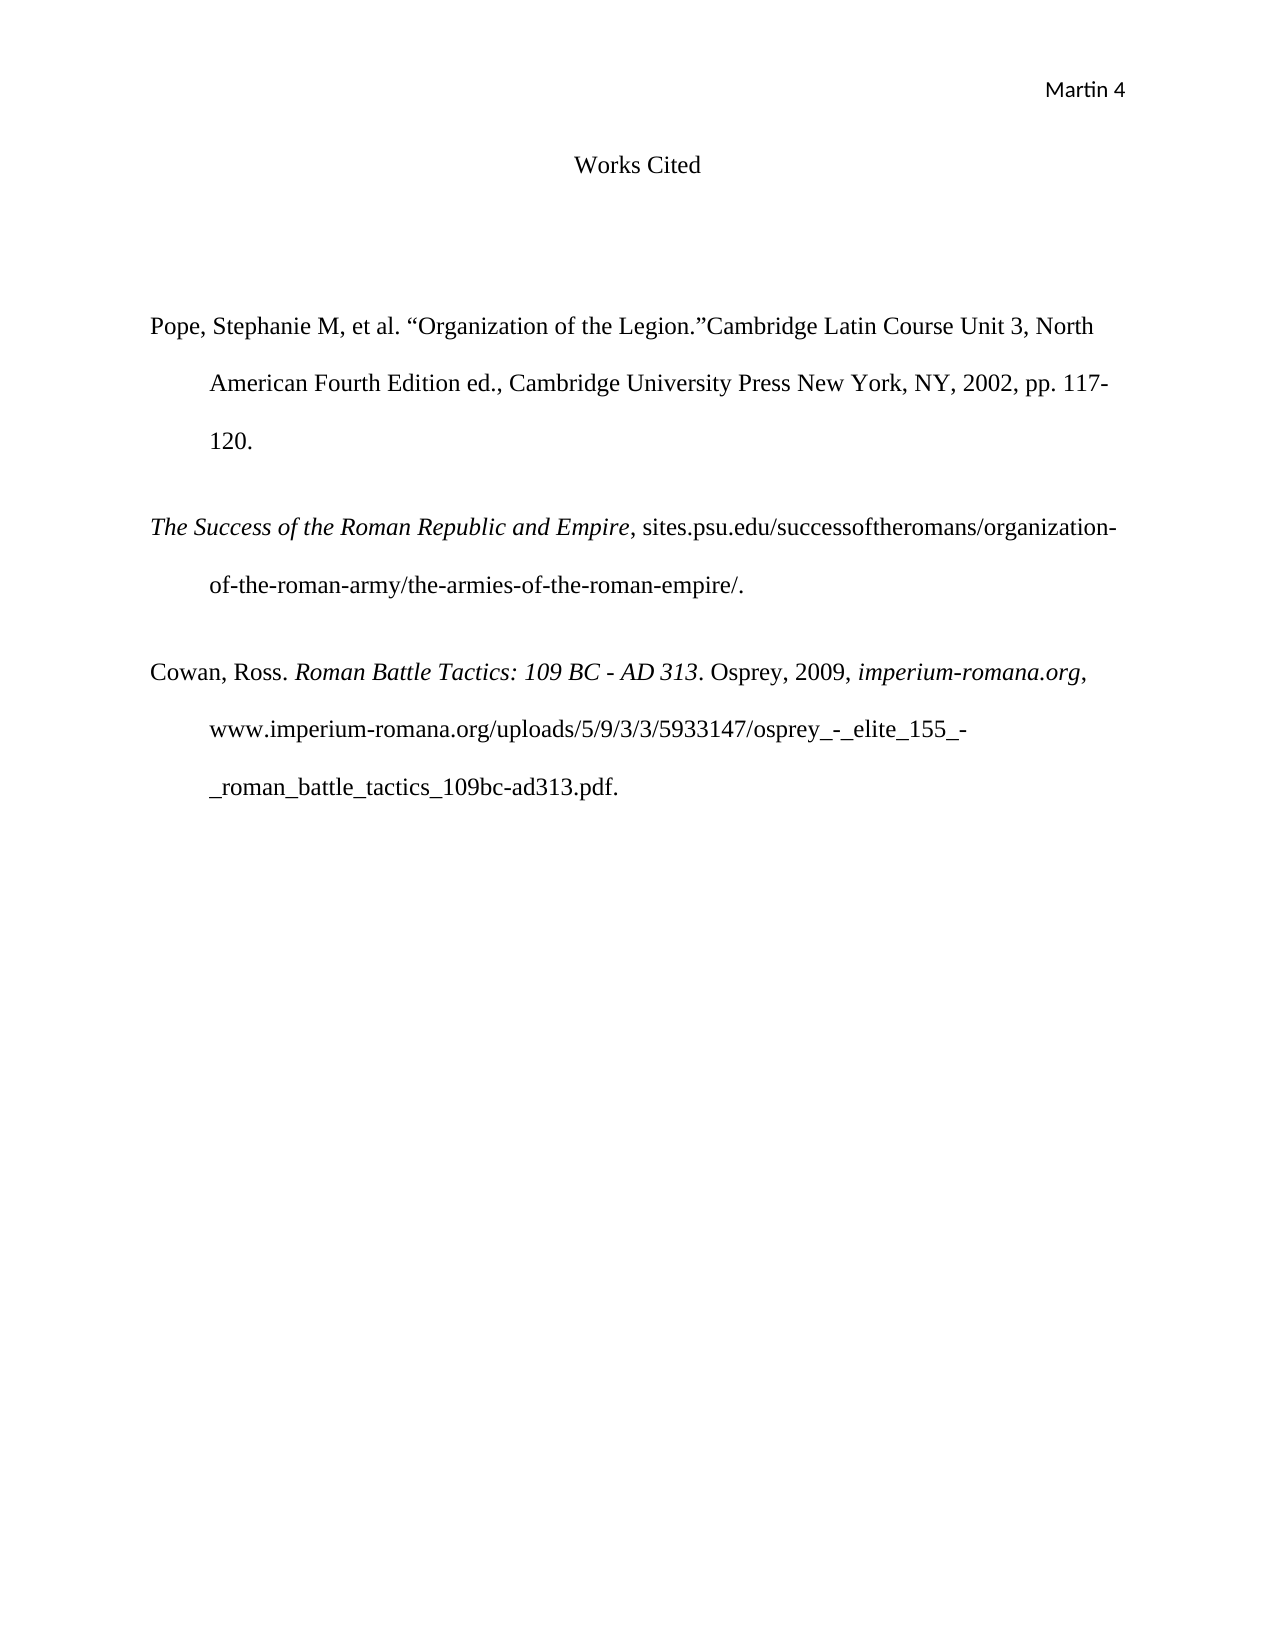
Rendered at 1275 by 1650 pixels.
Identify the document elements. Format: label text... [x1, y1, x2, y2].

text Cowan, Ross. Roman Battle Tactics: 109 BC - AD 313. Osprey, 2009, imperium-romana.org, www.imperium-romana.org/uploads/5/9/3/3/5933147/osprey_-_elite_155_-_roman_battle_tactics_109bc-ad313.pdf. [150, 657, 1125, 800]
text Pope, Stephanie M, et al. “Organization of the Legion.”Cambridge Latin Course Unit 3, North American Fourth Edition ed., Cambridge University Press New York, NY, 2002, pp. 117-120. [150, 311, 1125, 454]
text Works Cited [150, 150, 1125, 179]
text The Success of the Roman Republic and Empire, sites.psu.edu/successoftheromans/organization-of-the-roman-army/the-armies-of-the-roman-empire/. [150, 512, 1125, 599]
